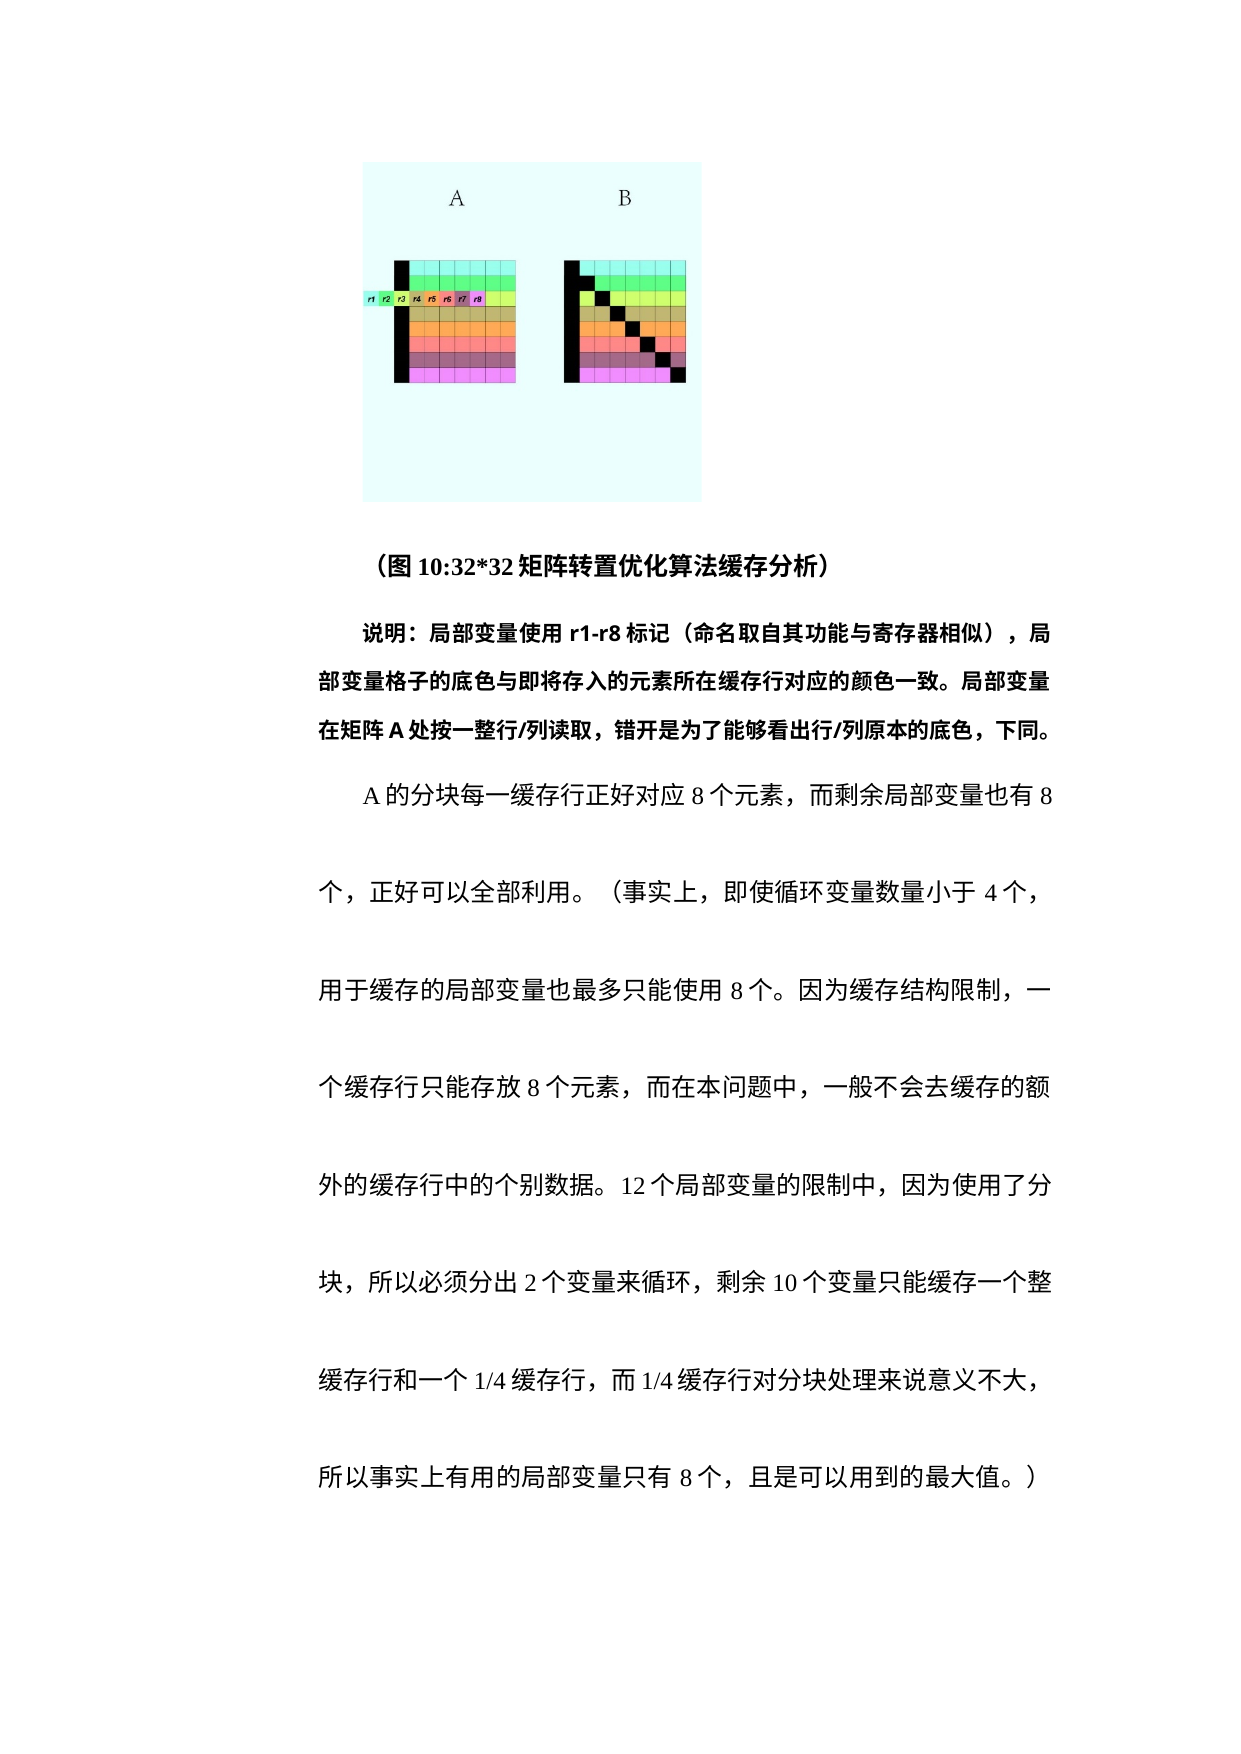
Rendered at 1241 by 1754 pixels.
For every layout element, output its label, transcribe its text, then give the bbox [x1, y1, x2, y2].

text （图10:32*32矩阵转置优化算法缓存分析） [319, 532, 1053, 597]
text 说明：局部变量使用r1-r8标记（命名取自其功能与寄存器相似），局部变量格子的底色与即将存入的元素所在缓存行对应的颜色一致。局部变量在矩阵A处按一整行/列读取，错开是为了能够看出行/列原本的底色，下同。 [319, 615, 1053, 745]
picture [362, 162, 702, 502]
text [319, 761, 1053, 1508]
